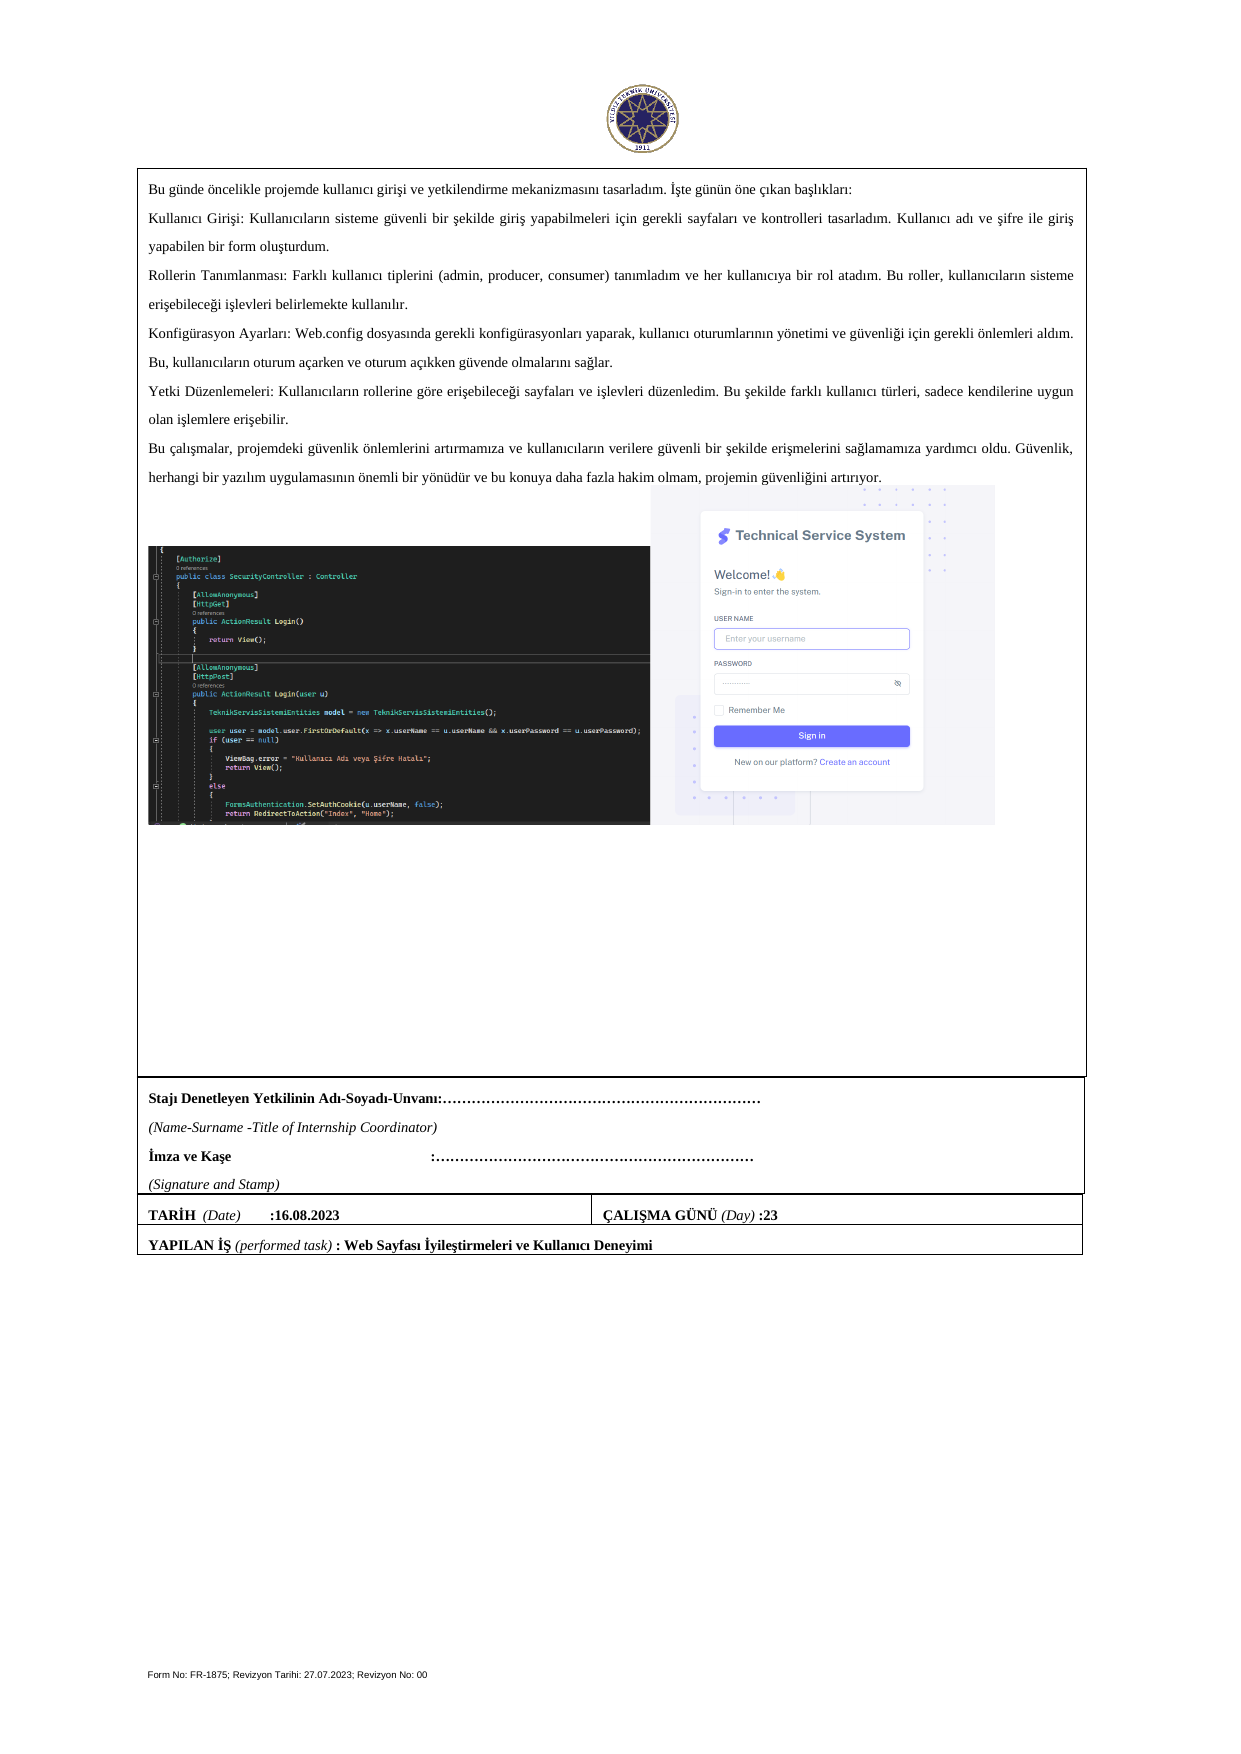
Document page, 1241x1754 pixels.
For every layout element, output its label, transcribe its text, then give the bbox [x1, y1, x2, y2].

table_header Bu günde öncelikle projemde kullanıcı girişi ve yetkilendirme mekanizmasını tasarladım. İşte günün öne çıkan başlıkları: Kullanıcı Girişi: Kullanıcıların sisteme güvenli bir şekilde giriş yapabilmeleri için gerekli sayfaları ve kontrolleri tasarladım. Kullanıcı adı ve şifre ile giriş yapabilen bir form oluşturdum. Rollerin Tanımlanması: Farklı kullanıcı tiplerini (admin, producer, consumer) tanımladım ve her kullanıcıya bir rol atadım. Bu roller, kullanıcıların sisteme erişebileceği işlevleri belirlemekte kullanılır. Konfigürasyon Ayarları: Web.config dosyasında gerekli konfigürasyonları yaparak, kullanıcı oturumlarının yönetimi ve güvenliği için gerekli önlemleri aldım. Bu, kullanıcıların oturum açarken ve oturum açıkken güvende olmalarını sağlar. Yetki Düzenlemeleri: Kullanıcıların rollerine göre erişebileceği sayfaları ve işlevleri düzenledim. Bu şekilde farklı kullanıcı türleri, sadece kendilerine uygun olan işlemlere erişebilir. Bu çalışmalar, projemdeki güvenlik önlemlerini artırmamıza ve kullanıcıların verilere güvenli bir şekilde erişmelerini sağlamamıza yardımcı oldu. Güvenlik, herhangi bir yazılım uygulamasının önemli bir yönüdür ve bu konuya daha fazla hakim olmam, projemin güvenliğini artırıyor. [138, 169, 1086, 1076]
picture [595, 73, 689, 168]
picture [148, 485, 995, 825]
table_cell YAPILAN İŞ (performed task) : Web Sayfası İyileştirmeleri ve Kullanıcı Deneyimi [138, 1225, 1082, 1254]
table_header ÇALIŞMA GÜNÜ (Day) :23 [592, 1195, 1082, 1224]
table_header TARİH (Date) :16.08.2023 [138, 1195, 591, 1224]
table_header Stajı Denetleyen Yetkilinin Adı-Soyadı-Unvanı:………………………………………………………… (Name-Surname -Title of Internship Coordinator) İmza ve Kaşe :………………………………………………………… (Signature and Stamp) [138, 1078, 1084, 1193]
